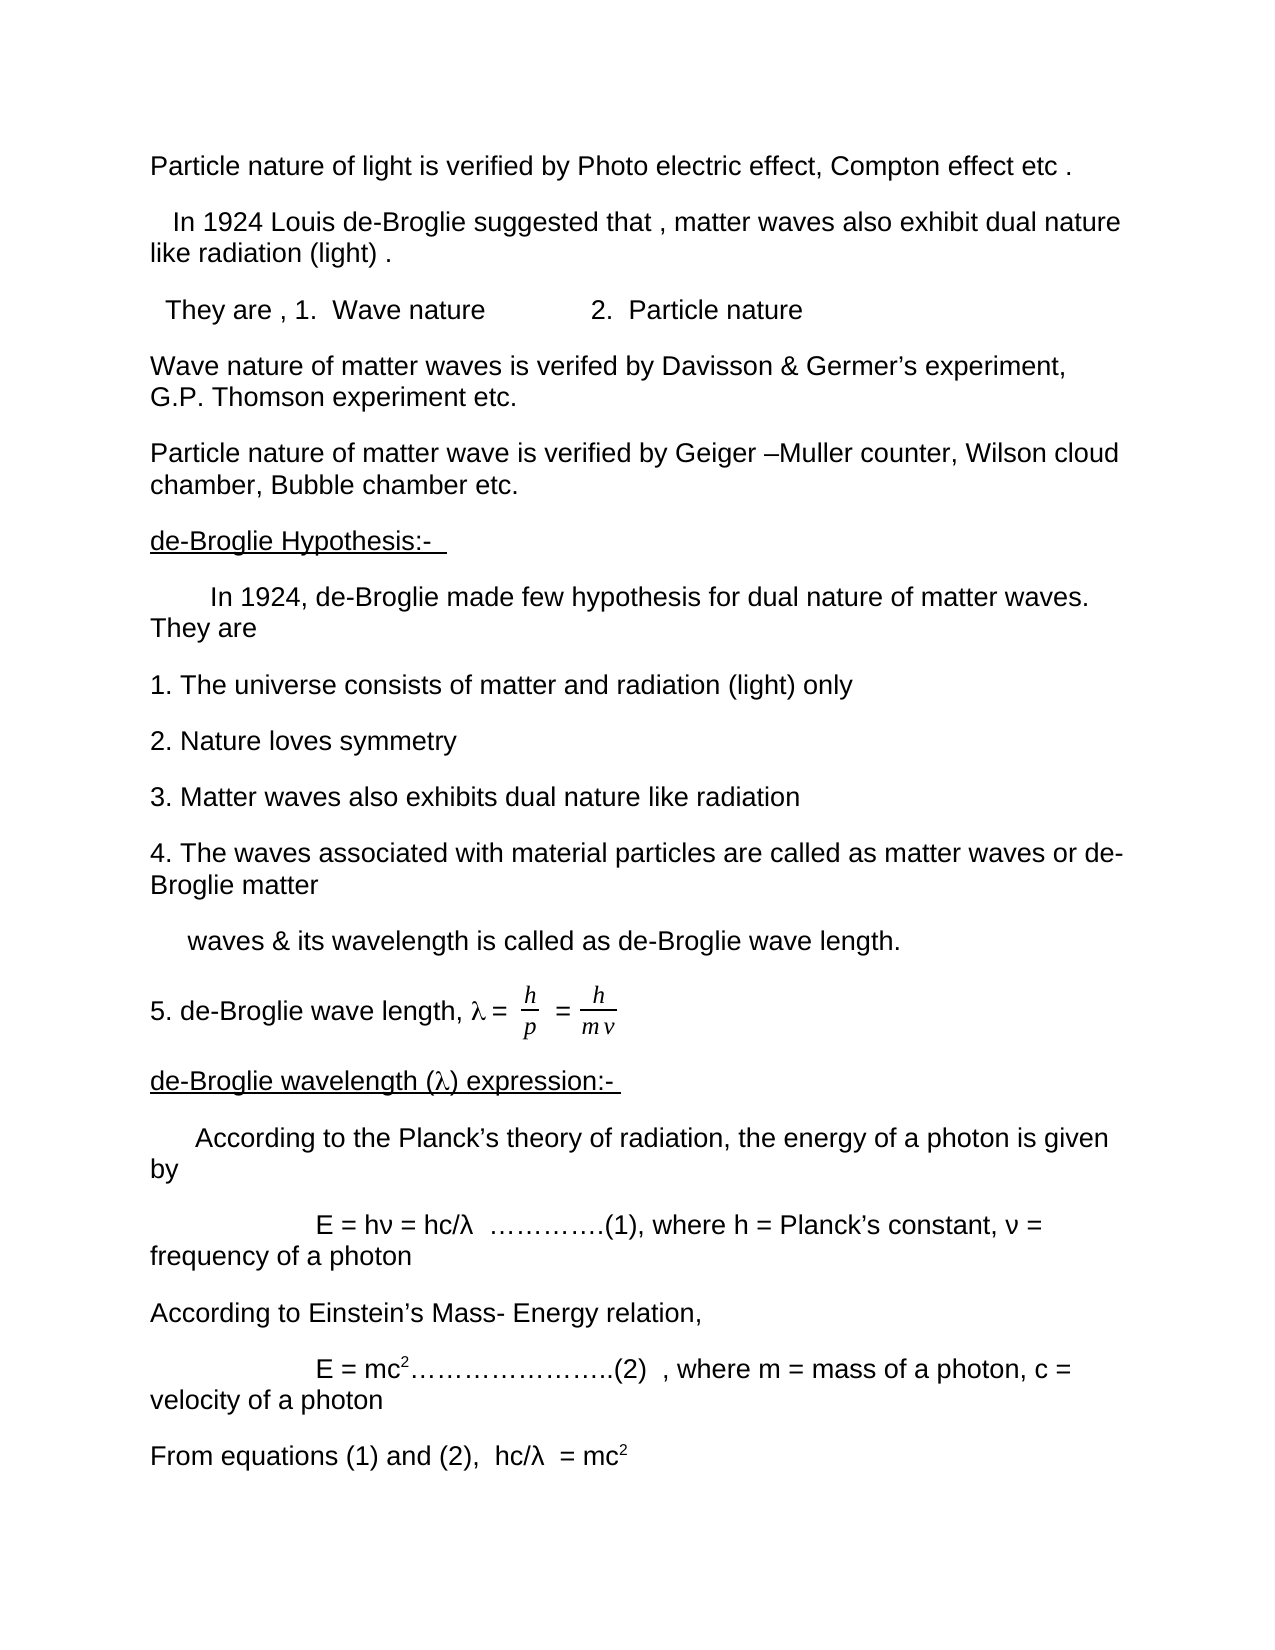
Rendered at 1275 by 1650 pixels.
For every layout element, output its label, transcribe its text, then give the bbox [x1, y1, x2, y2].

subtitle From equations (1) and (2), hc/λ = mc2 [150, 1440, 1125, 1472]
subtitle According to the Planck’s theory of radiation, the energy of a photon is given by [150, 1122, 1125, 1184]
subtitle E = mc2…………………..(2) , where m = mass of a photon, c = velocity of a photon [150, 1353, 1125, 1415]
subtitle Particle nature of matter wave is verified by Geiger –Muller counter, Wilson cloud chamber, Bubble chamber etc. [150, 437, 1125, 500]
subtitle 4. The waves associated with material particles are called as matter waves or de-Broglie matter [150, 837, 1125, 900]
subtitle According to Einstein’s Mass- Energy relation, [150, 1297, 1125, 1328]
subtitle 5. de-Broglie wave length, = = [150, 981, 1125, 1040]
subtitle They are , 1. Wave nature 2. Particle nature [150, 294, 1125, 325]
subtitle In 1924 Louis de-Broglie suggested that , matter waves also exhibit dual nature like radiation (light) . [150, 206, 1125, 269]
subtitle 2. Nature loves symmetry [150, 725, 1125, 756]
subtitle 3. Matter waves also exhibits dual nature like radiation [150, 781, 1125, 812]
subtitle 1. The universe consists of matter and radiation (light) only [150, 669, 1125, 700]
subtitle In 1924, de-Broglie made few hypothesis for dual nature of matter waves. They are [150, 581, 1125, 644]
subtitle Particle nature of light is verified by Photo electric effect, Compton effect etc . [150, 150, 1125, 181]
subtitle de-Broglie Hypothesis:- [150, 525, 1125, 556]
subtitle Wave nature of matter waves is verifed by Davisson & Germer’s experiment, G.P. Thomson experiment etc. [150, 350, 1125, 412]
subtitle waves & its wavelength is called as de-Broglie wave length. [150, 925, 1125, 956]
subtitle de-Broglie wavelength () expression:- [150, 1065, 1125, 1097]
subtitle E = hν = hc/λ ………….(1), where h = Planck’s constant, ν = frequency of a photon [150, 1209, 1125, 1272]
